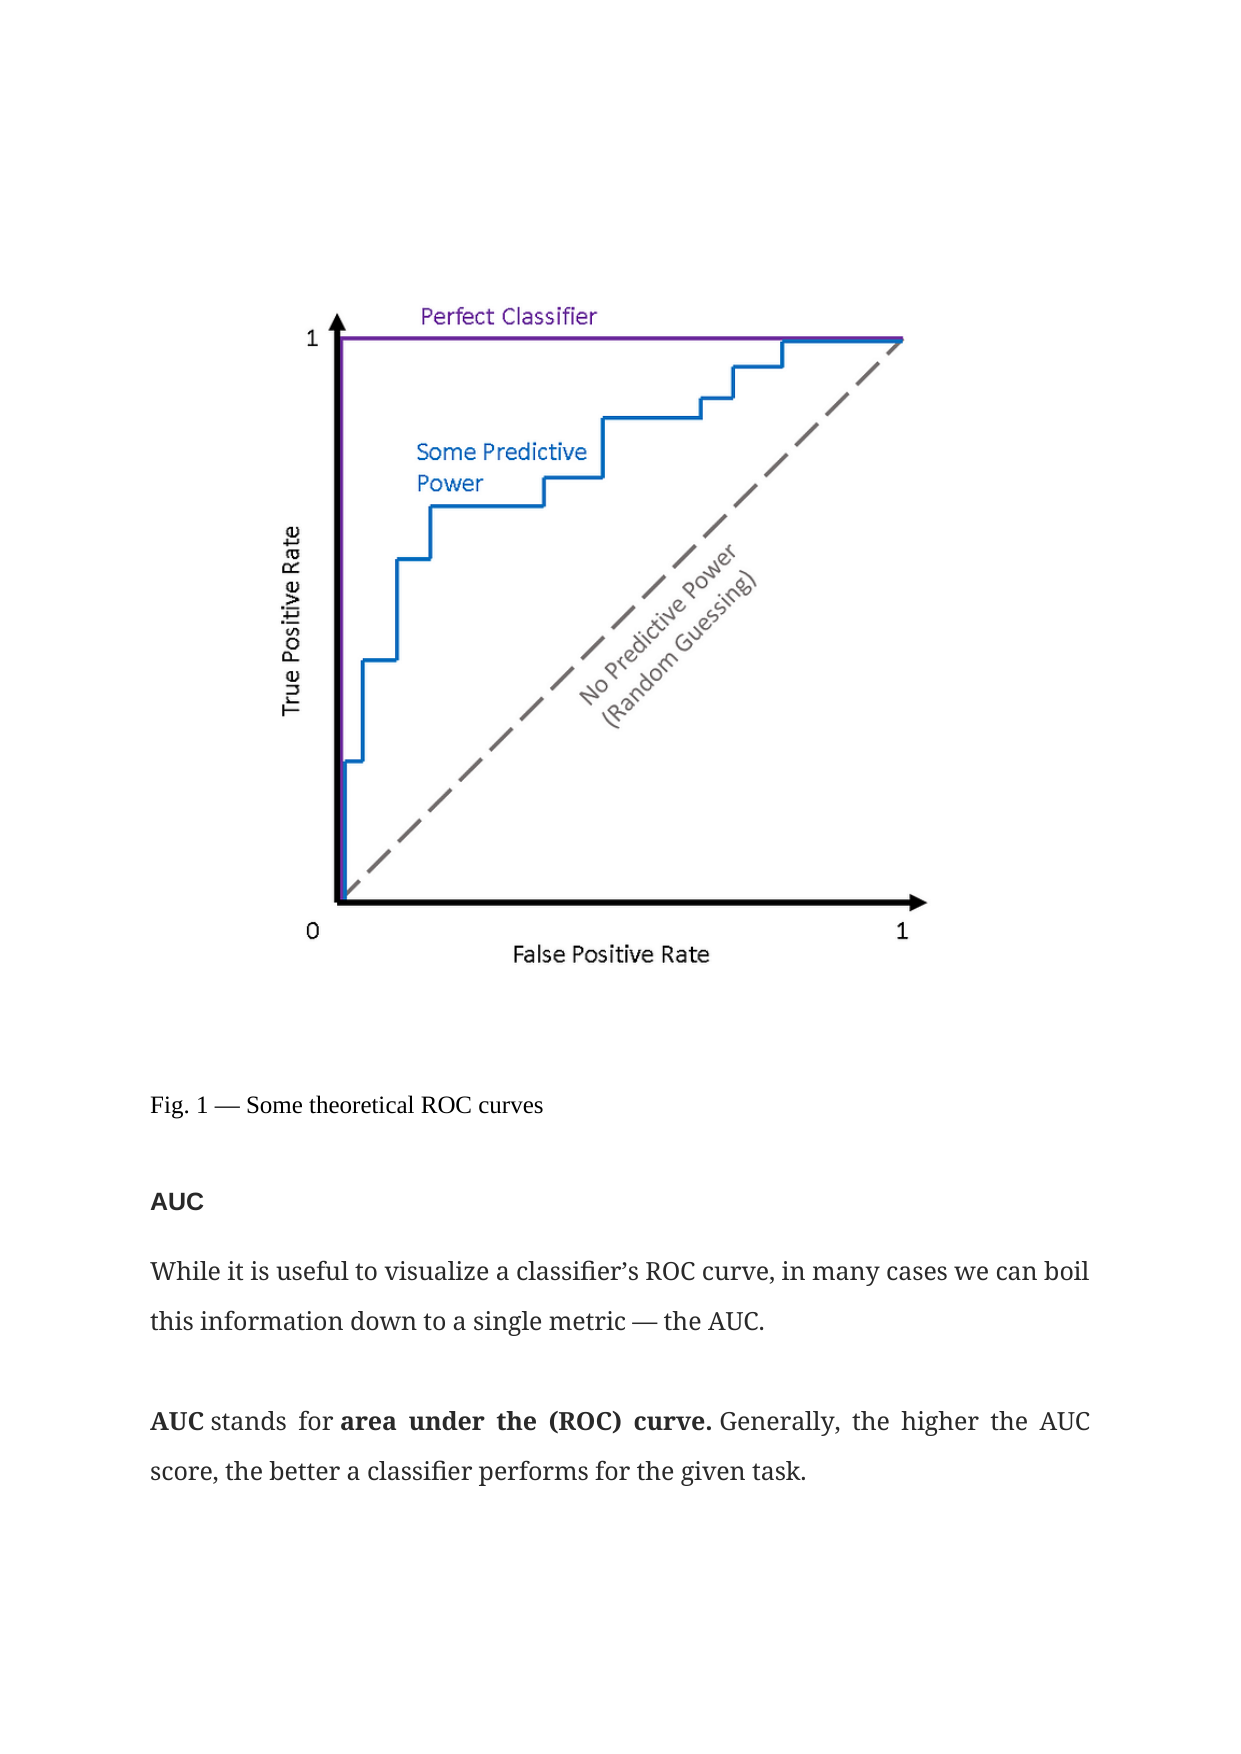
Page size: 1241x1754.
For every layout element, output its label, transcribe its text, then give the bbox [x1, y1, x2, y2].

text While it is useful to visualize a classifier’s ROC curve, in many cases we can boil this information down to a single metric — the AUC. [150, 1237, 1090, 1337]
text Fig. 1 — Some theoretical ROC curves [150, 1091, 1090, 1119]
text AUC stands for area under the (ROC) curve. Generally, the higher the AUC score, the better a classifier performs for the given task. [150, 1387, 1090, 1487]
text AUC [150, 1178, 1090, 1216]
picture [150, 150, 1091, 1091]
